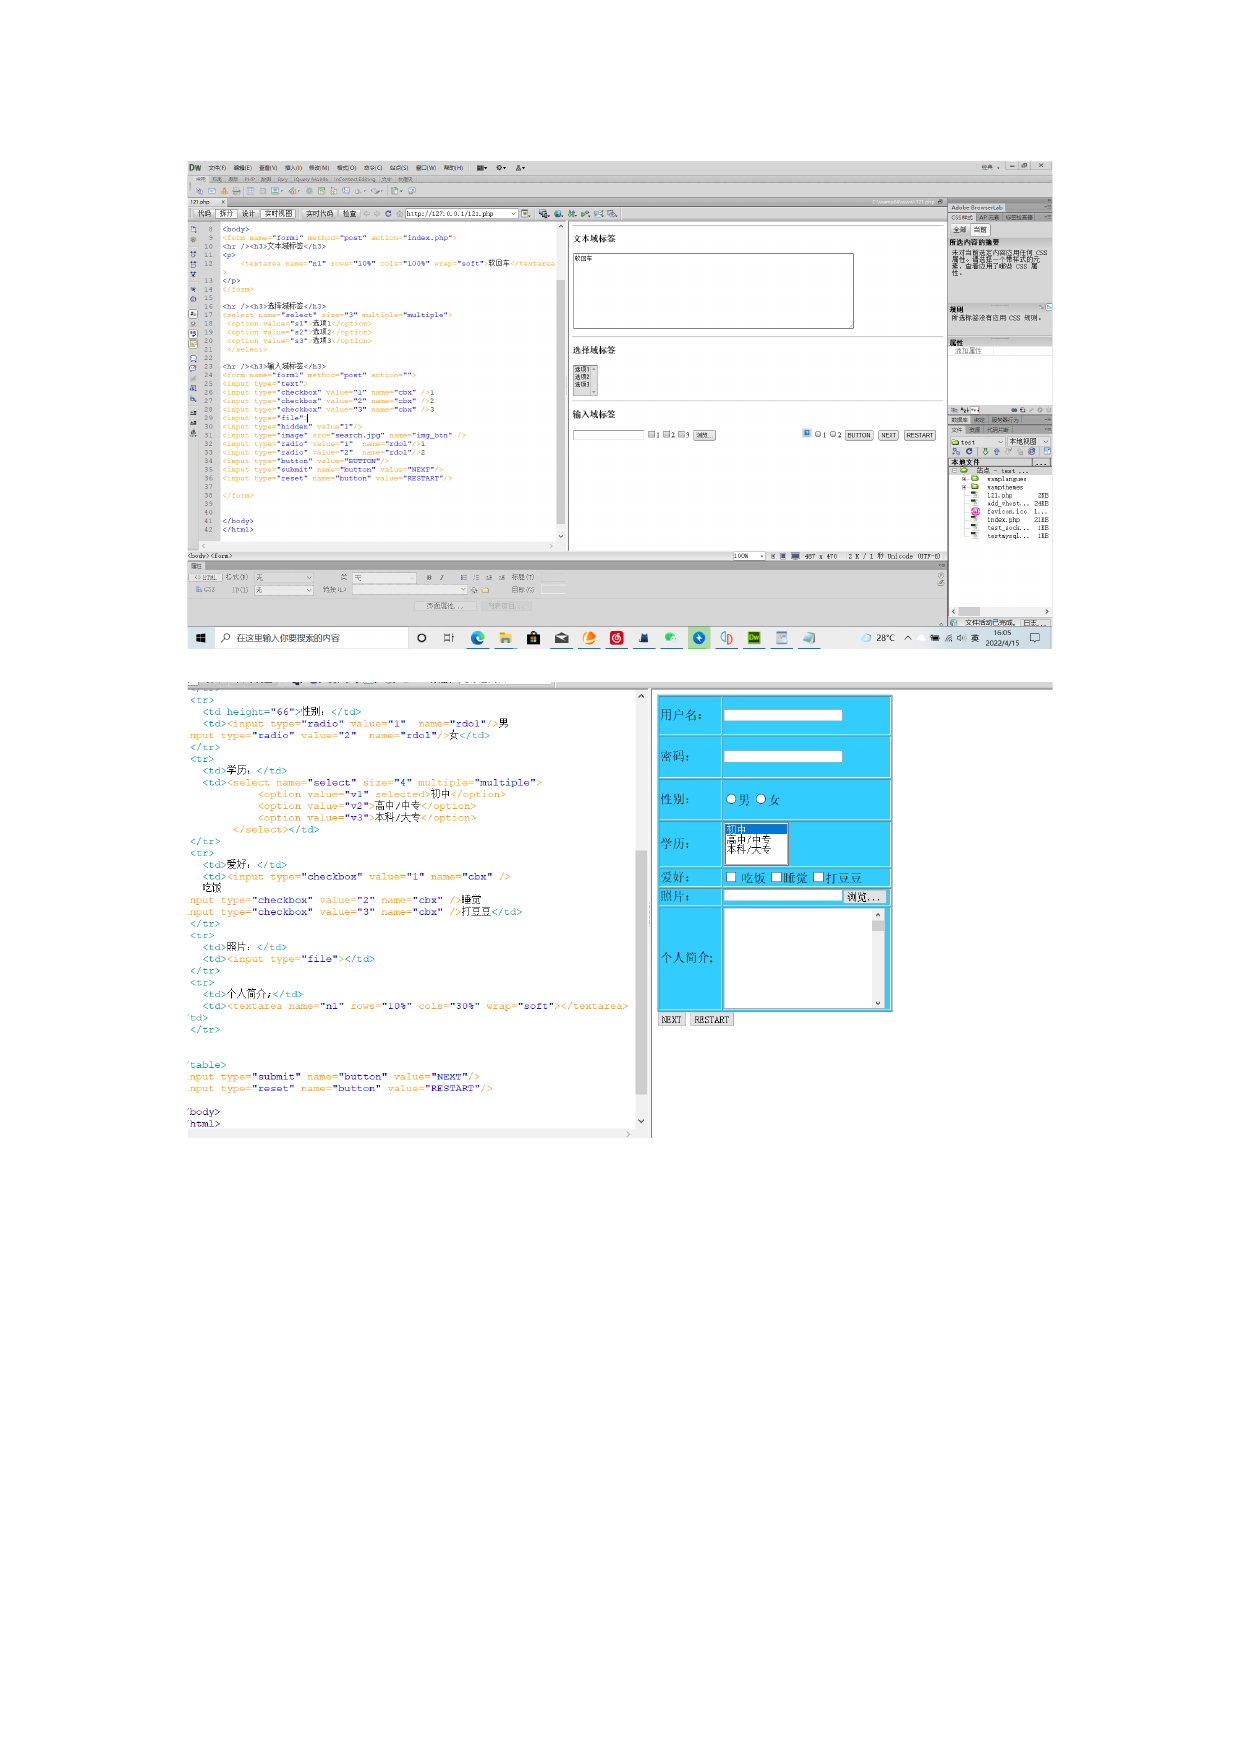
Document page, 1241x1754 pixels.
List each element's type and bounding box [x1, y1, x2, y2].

picture [187, 682, 1053, 1138]
picture [187, 161, 1053, 649]
